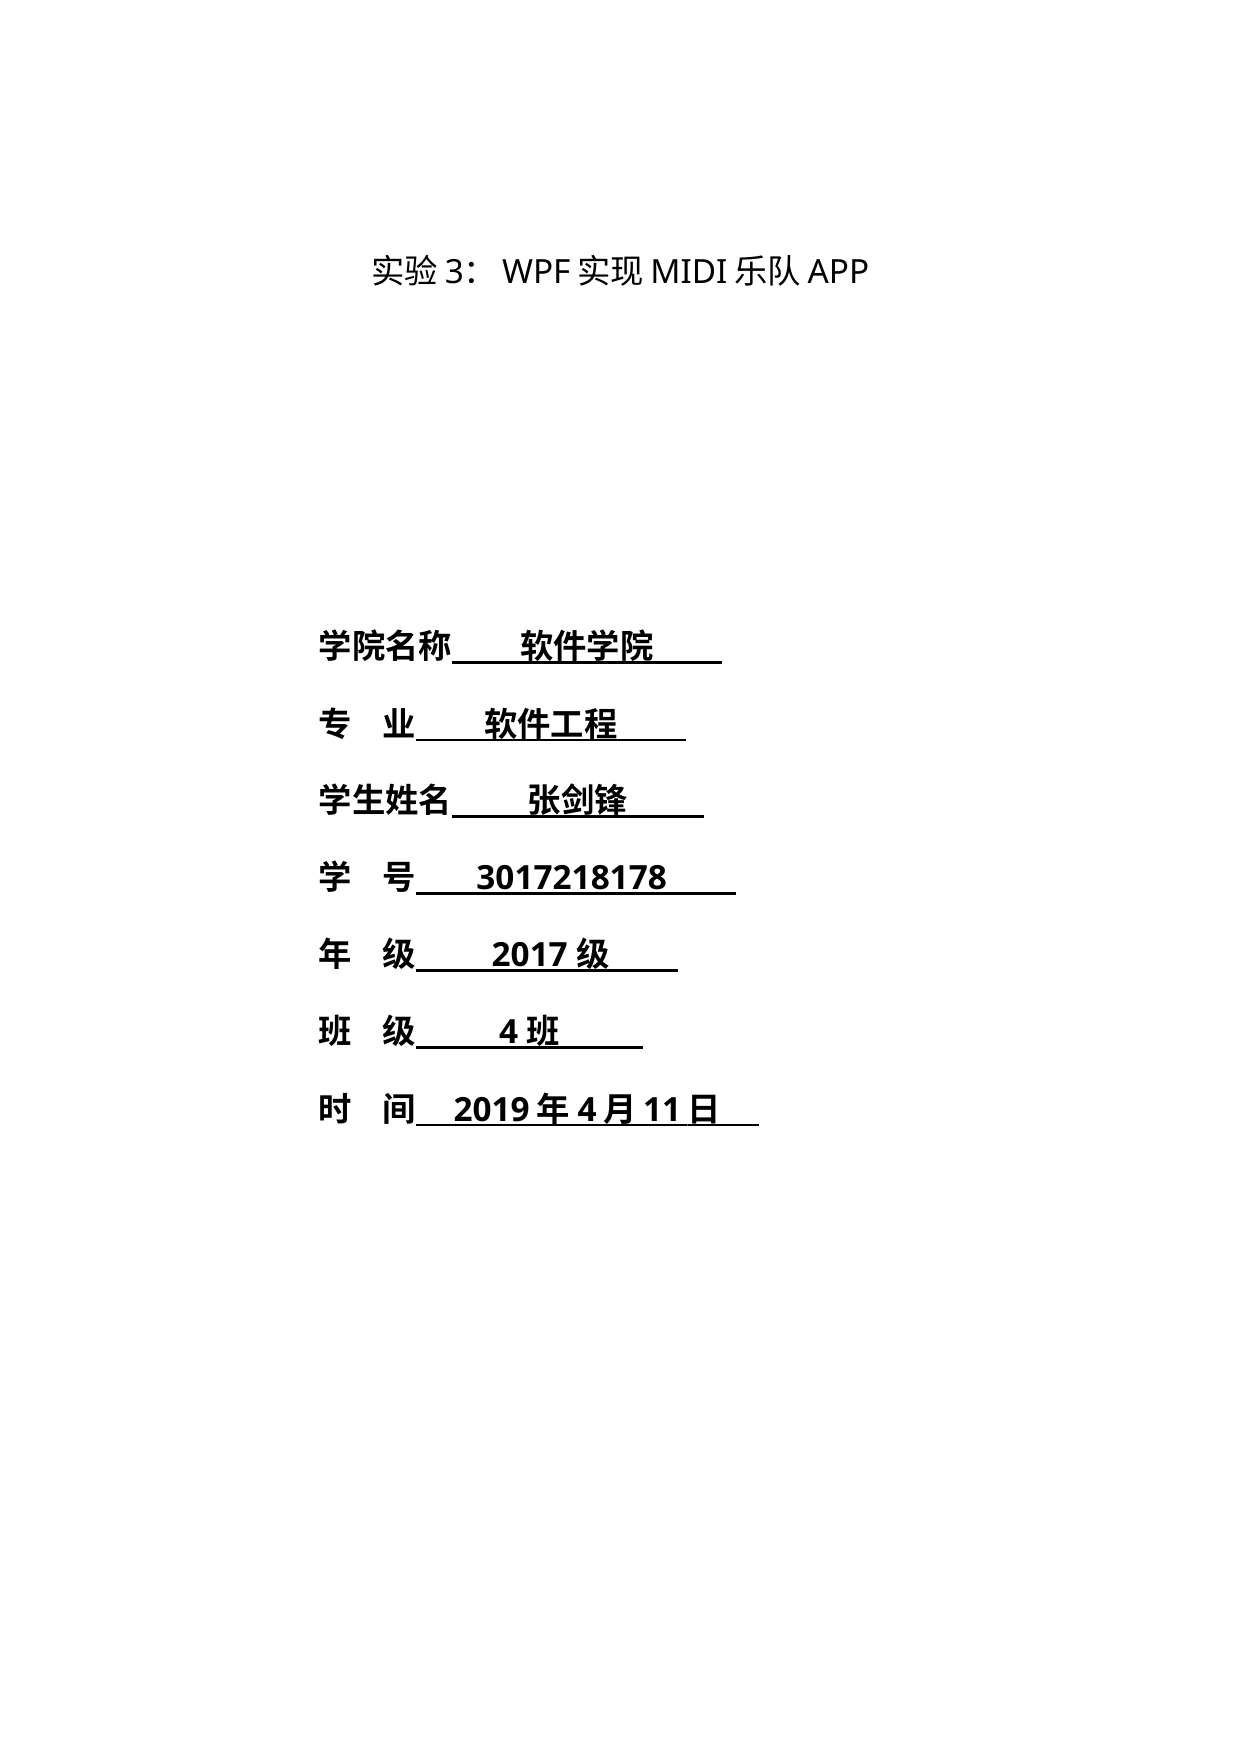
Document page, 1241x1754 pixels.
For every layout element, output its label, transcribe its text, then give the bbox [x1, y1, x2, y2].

text 时 间 2019年 4月11日 [318, 1074, 1053, 1139]
text 专 业 软件工程 [319, 689, 1053, 754]
text 班 级 4 班 [319, 997, 1053, 1062]
text 学院名称 软件学院 [319, 612, 1053, 677]
text 学 号 3017218178 [319, 843, 1053, 908]
text 年 级 2017 级 [319, 920, 1053, 985]
text 实验3： WPF实现MIDI乐队APP [187, 237, 1053, 302]
text 学生姓名 张剑锋 [319, 766, 1053, 831]
